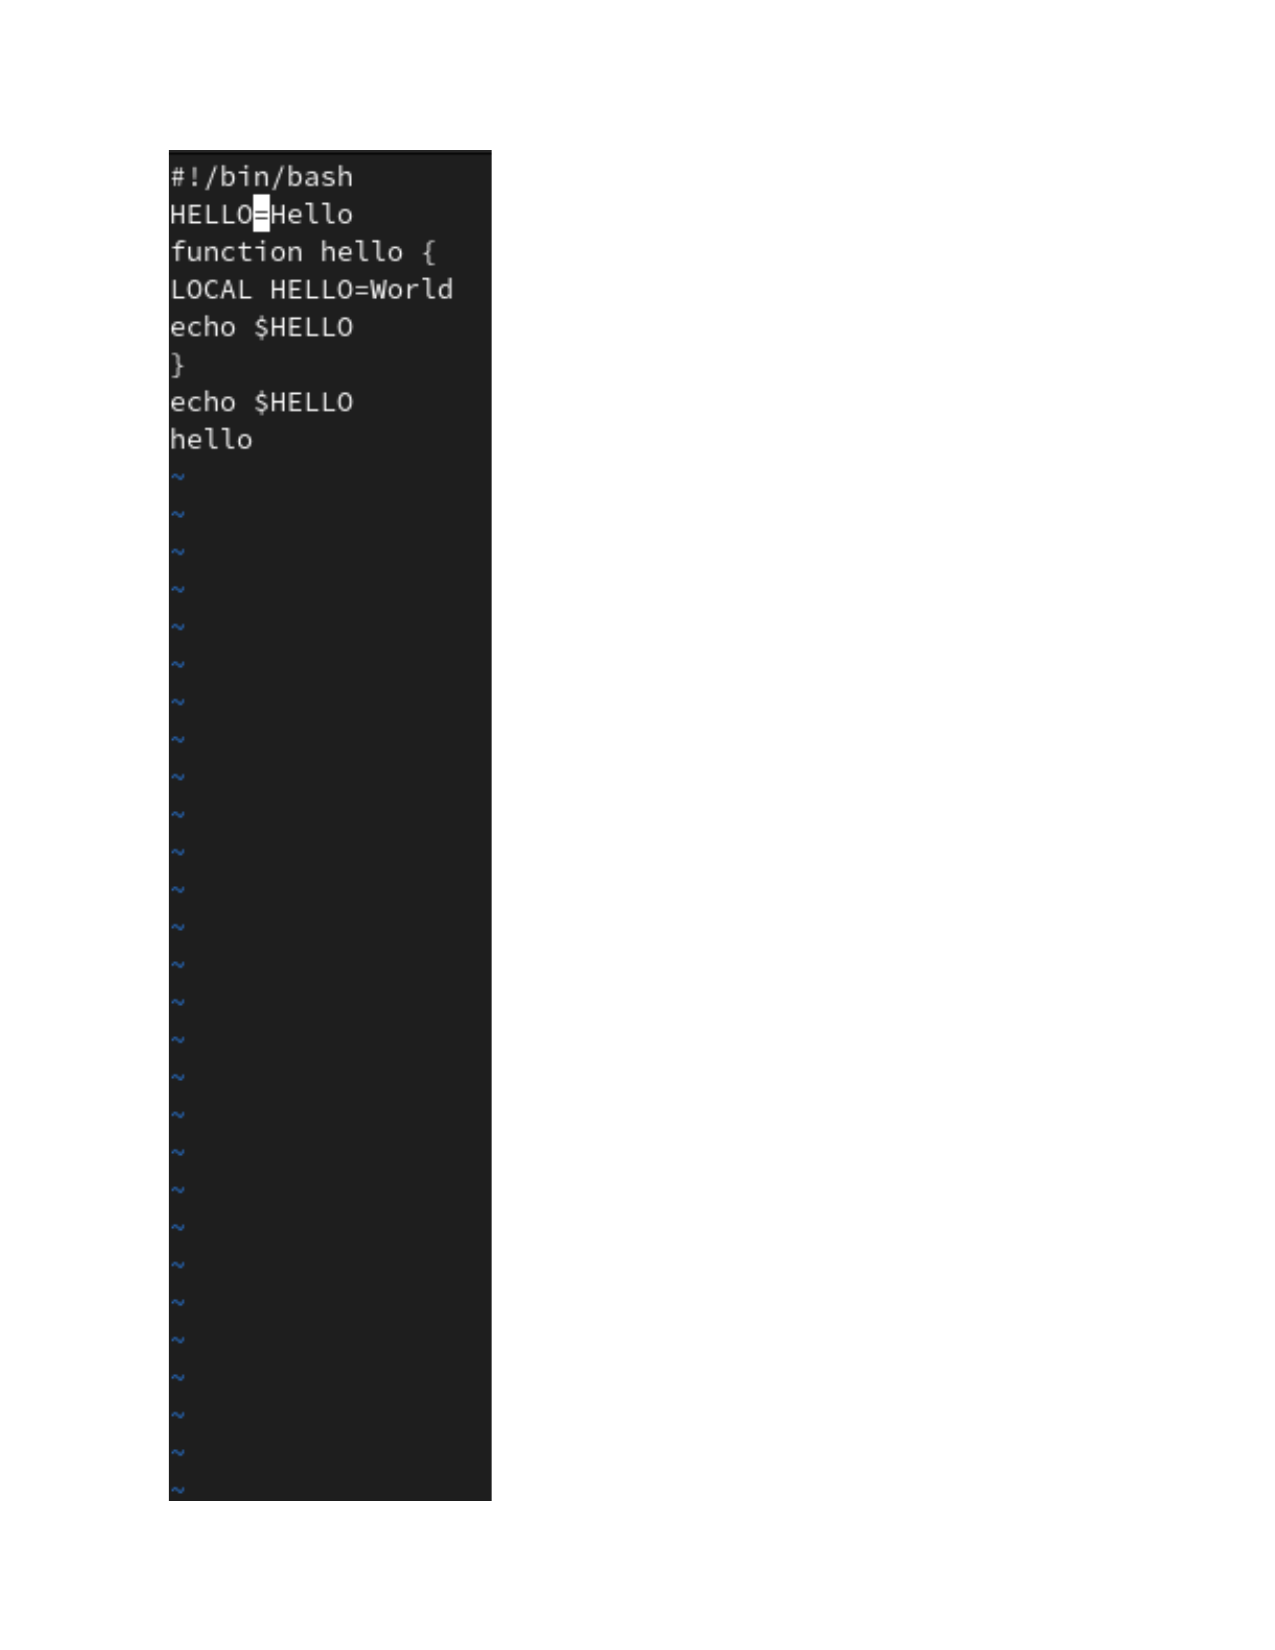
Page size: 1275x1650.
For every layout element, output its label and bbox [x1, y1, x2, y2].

picture [168, 150, 492, 1501]
